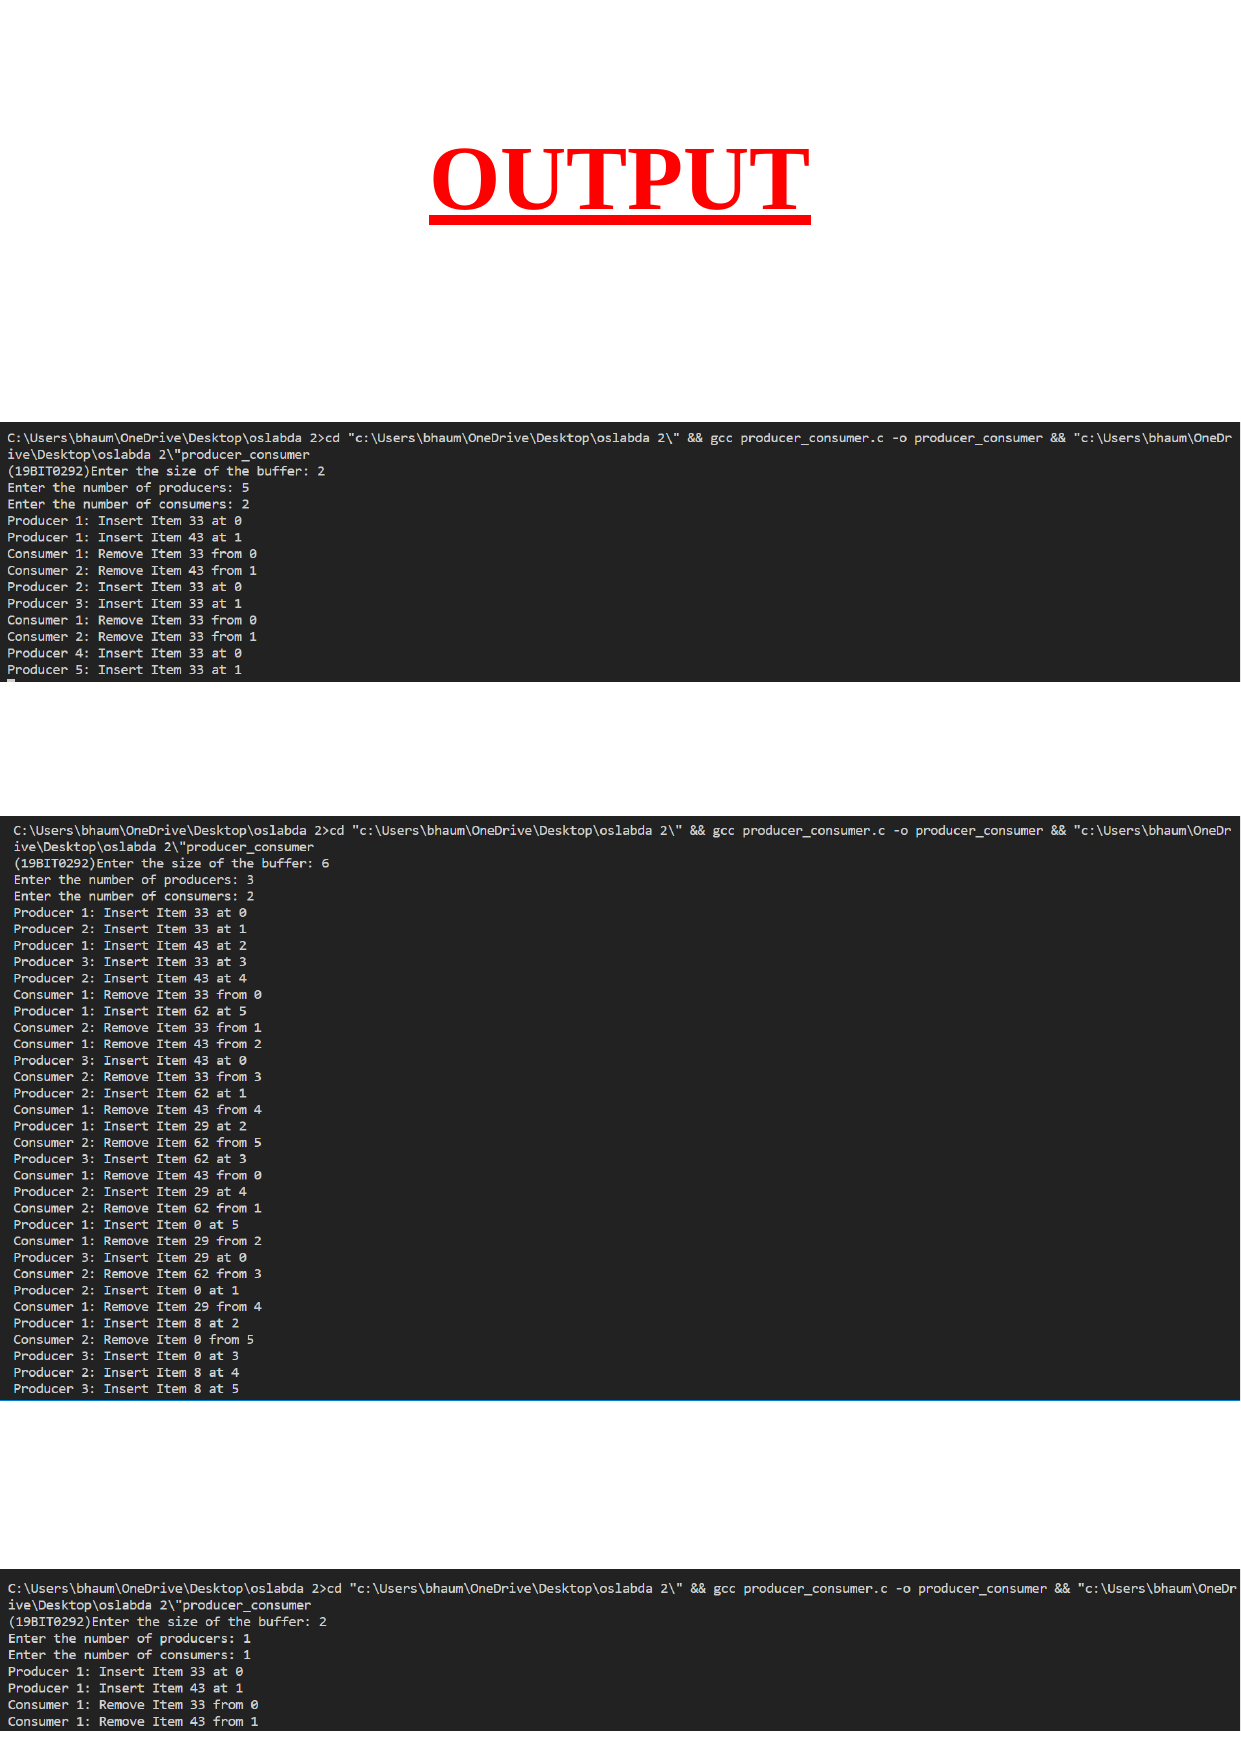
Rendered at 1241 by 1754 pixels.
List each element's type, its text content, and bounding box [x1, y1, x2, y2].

text OUTPUT [0, 124, 1240, 230]
picture [0, 1569, 1241, 1731]
picture [0, 816, 1241, 1401]
picture [0, 422, 1241, 682]
